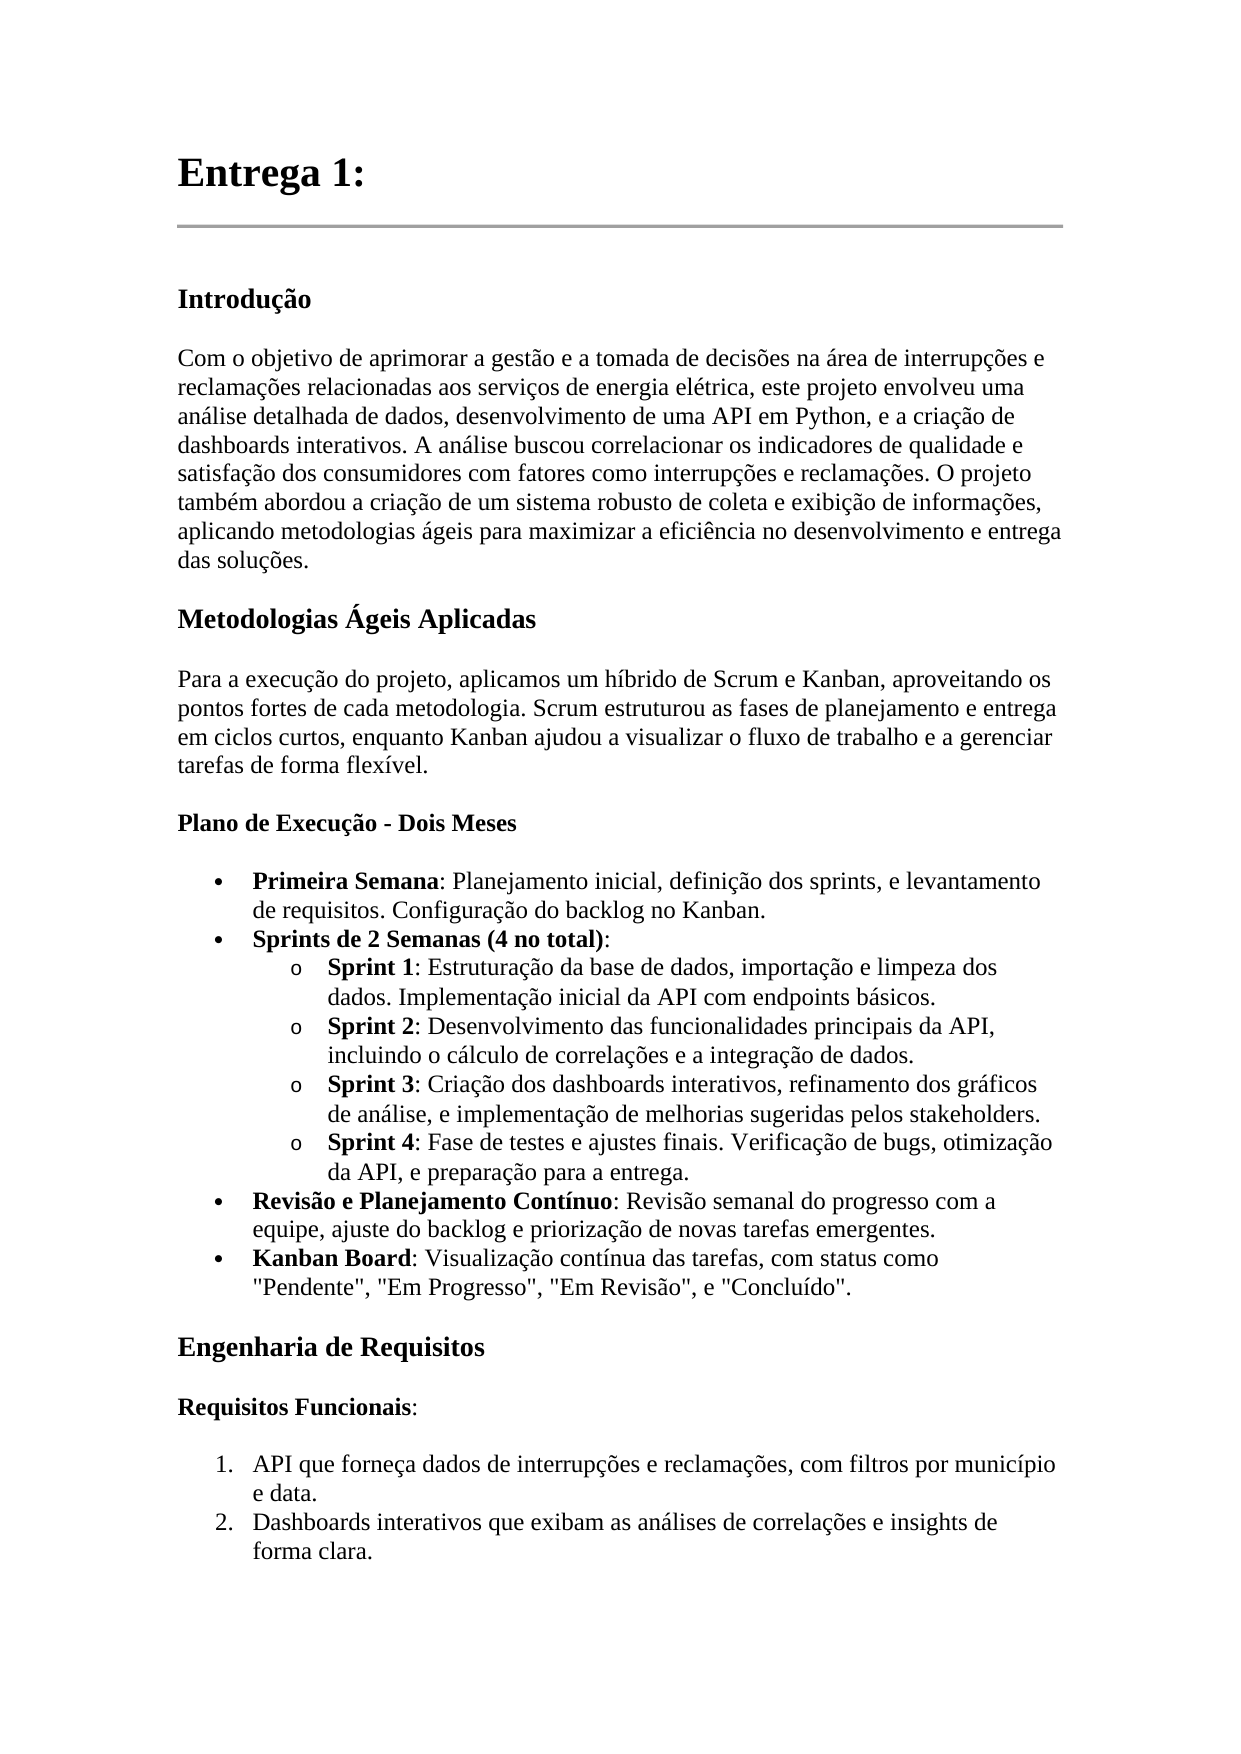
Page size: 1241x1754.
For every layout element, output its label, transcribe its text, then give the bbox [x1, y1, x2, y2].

text Plano de Execução - Dois Meses [177, 808, 1063, 837]
list Dashboards interativos que exibam as análises de correlações e insights de forma clara. [215, 1507, 1063, 1564]
text Metodologias Ágeis Aplicadas [177, 603, 1063, 635]
list Sprint 2: Desenvolvimento das funcionalidades principais da API, incluindo o cálculo de correlações e a integração de dados. [290, 1011, 1063, 1069]
list Sprint 1: Estruturação da base de dados, importação e limpeza dos dados. Implementação inicial da API com endpoints básicos. [290, 952, 1063, 1011]
text Com o objetivo de aprimorar a gestão e a tomada de decisões na área de interrupções e reclamações relacionadas aos serviços de energia elétrica, este projeto envolveu uma análise detalhada de dados, desenvolvimento de uma API em Python, e a criação de dashboards interativos. A análise buscou correlacionar os indicadores de qualidade e satisfação dos consumidores com fatores como interrupções e reclamações. O projeto também abordou a criação de um sistema robusto de coleta e exibição de informações, aplicando metodologias ágeis para maximizar a eficiência no desenvolvimento e entrega das soluções. [177, 343, 1063, 573]
list Kanban Board: Visualização contínua das tarefas, com status como "Pendente", "Em Progresso", "Em Revisão", e "Concluído". [215, 1243, 1063, 1301]
text Requisitos Funcionais: [177, 1392, 1063, 1420]
text Para a execução do projeto, aplicamos um híbrido de Scrum e Kanban, aproveitando os pontos fortes de cada metodologia. Scrum estruturou as fases de planejamento e entrega em ciclos curtos, enquanto Kanban ajudou a visualizar o fluxo de trabalho e a gerenciar tarefas de forma flexível. [177, 664, 1063, 779]
list Sprint 3: Criação dos dashboards interativos, refinamento dos gráficos de análise, e implementação de melhorias sugeridas pelos stakeholders. [290, 1069, 1063, 1127]
list Primeira Semana: Planejamento inicial, definição dos sprints, e levantamento de requisitos. Configuração do backlog no Kanban. [215, 866, 1063, 924]
text Entrega 1: [177, 148, 1063, 196]
list API que forneça dados de interrupções e reclamações, com filtros por município e data. [215, 1449, 1063, 1507]
list Sprints de 2 Semanas (4 no total): [215, 924, 1063, 952]
list Sprint 4: Fase de testes e ajustes finais. Verificação de bugs, otimização da API, e preparação para a entrega. [290, 1127, 1063, 1186]
text Introdução [177, 282, 1063, 314]
list Revisão e Planejamento Contínuo: Revisão semanal do progresso com a equipe, ajuste do backlog e priorização de novas tarefas emergentes. [215, 1186, 1063, 1243]
text Engenharia de Requisitos [177, 1330, 1063, 1362]
